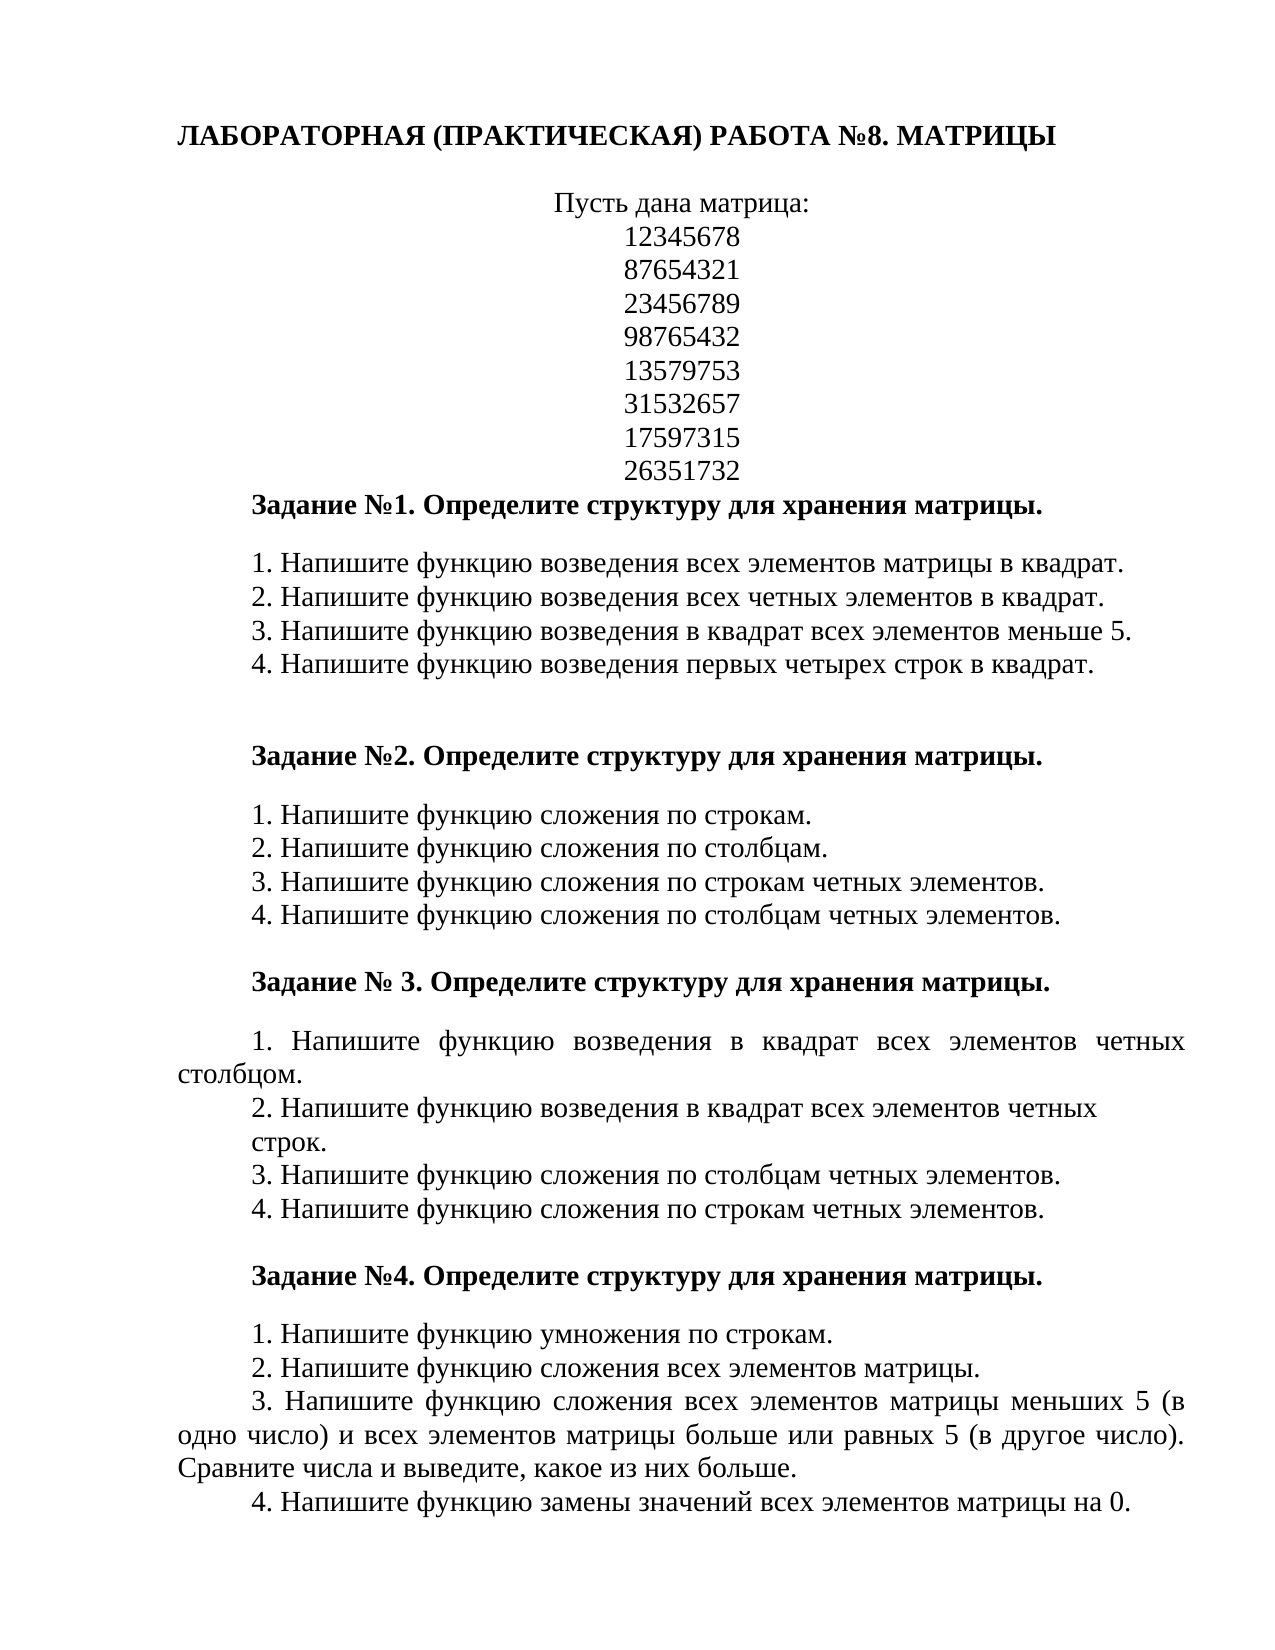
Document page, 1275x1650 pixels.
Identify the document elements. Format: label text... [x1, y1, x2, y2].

text 17597315 [177, 420, 1186, 453]
text 2. Напишите функцию возведения в квадрат всех элементов четных [177, 1090, 1186, 1124]
text 4. Напишите функцию сложения по строкам четных элементов. [177, 1191, 1186, 1224]
text 2. Напишите функцию сложения всех элементов матрицы. [177, 1350, 1186, 1383]
text 3. Напишите функцию сложения по столбцам четных элементов. [177, 1157, 1186, 1191]
text 2. Напишите функцию возведения всех четных элементов в квадрат. [177, 579, 1186, 613]
text Задание №2. Определите структуру для хранения матрицы. [177, 738, 1186, 772]
text 13579753 [177, 353, 1186, 386]
text 4. Напишите функцию возведения первых четырех строк в квадрат. [177, 646, 1186, 680]
text 3. Напишите функцию возведения в квадрат всех элементов меньше 5. [177, 613, 1186, 646]
text 12345678 [177, 219, 1186, 252]
text 4. Напишите функцию замены значений всех элементов матрицы на 0. [177, 1484, 1186, 1518]
text 23456789 [177, 286, 1186, 319]
text 1. Напишите функцию умножения по строкам. [177, 1316, 1186, 1350]
text 31532657 [177, 386, 1186, 420]
text Задание №1. Определите структуру для хранения матрицы. [177, 487, 1186, 521]
text 1. Напишите функцию сложения по строкам. [177, 797, 1186, 830]
text 26351732 [177, 453, 1186, 487]
text строк. [177, 1124, 1186, 1157]
text Задание №4. Определите структуру для хранения матрицы. [177, 1258, 1186, 1291]
text Задание № 3. Определите структуру для хранения матрицы. [177, 964, 1186, 998]
text 2. Напишите функцию сложения по столбцам. [177, 830, 1186, 864]
text 1. Напишите функцию возведения в квадрат всех элементов четных столбцом. [177, 1023, 1186, 1090]
text ЛАБОРАТОРНАЯ (ПРАКТИЧЕСКАЯ) РАБОТА №8. МАТРИЦЫ [177, 118, 1186, 152]
text 3. Напишите функцию сложения по строкам четных элементов. [177, 864, 1186, 897]
text Пусть дана матрица: [177, 185, 1186, 219]
text 1. Напишите функцию возведения всех элементов матрицы в квадрат. [177, 546, 1186, 579]
text 87654321 [177, 252, 1186, 286]
text 3. Напишите функцию сложения всех элементов матрицы меньших 5 (в одно число) и всех элементов матрицы больше или равных 5 (в другое число). Сравните числа и выведите, какое из них больше. [177, 1383, 1186, 1484]
text 4. Напишите функцию сложения по столбцам четных элементов. [177, 897, 1186, 931]
text 98765432 [177, 319, 1186, 353]
